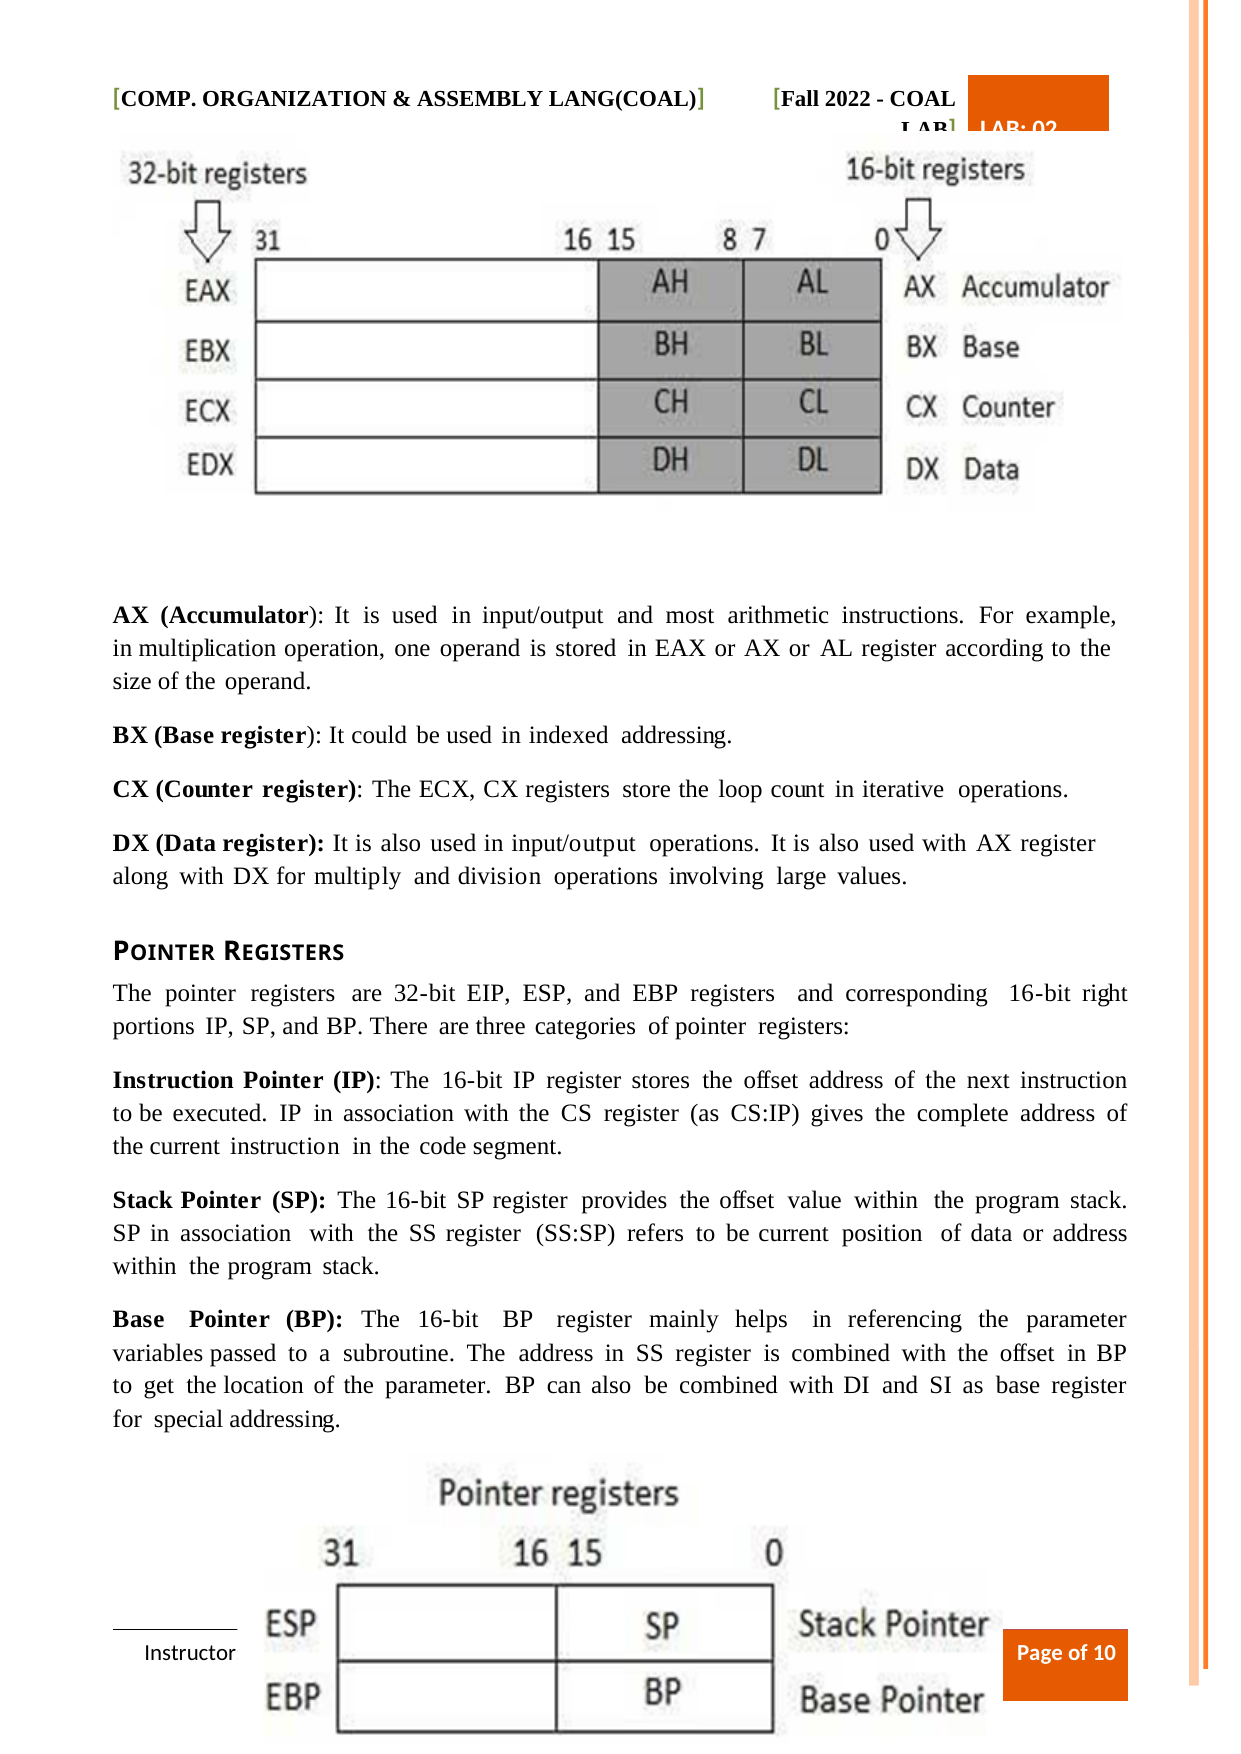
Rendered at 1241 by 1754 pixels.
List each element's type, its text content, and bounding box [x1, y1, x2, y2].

text The pointer registers are 32-bit EIP, ESP, and EBP registers and corresponding 16-bit right portions IP, SP, and BP. There are three categories of pointer registers: [112, 978, 1128, 1040]
text CX (Counter register): The ECX, CX registers store the loop count in iterative operations. [112, 774, 1128, 803]
picture [237, 1453, 1003, 1744]
text BX (Base register): It could be used in indexed addressing. [112, 720, 1128, 749]
text Base Pointer (BP): The 16-bit BP register mainly helps in referencing the parameter variables passed to a subroutine. The address in SS register is combined with the offset in BP to get the location of the parameter. BP can also be combined with DI and SI as base register for special addressing. [112, 1304, 1128, 1432]
text DX (Data register): It is also used in input/output operations. It is also used with AX register along with DX for multiply and division operations involving large values. [112, 828, 1128, 889]
subtitle Pointer Registers [112, 931, 1128, 968]
picture [112, 131, 1128, 522]
text Instruction Pointer (IP): The 16-bit IP register stores the offset address of the next instruction to be executed. IP in association with the CS register (as CS:IP) gives the complete address of the current instruction in the code segment. [112, 1065, 1128, 1159]
text Stack Pointer (SP): The 16-bit SP register provides the offset value within the program stack. SP in association with the SS register (SS:SP) refers to be current position of data or address within the program stack. [112, 1185, 1128, 1279]
text AX (Accumulator): It is used in input/output and most arithmetic instructions. For example, in multiplication operation, one operand is stored in EAX or AX or AL register according to the size of the operand. [112, 600, 1128, 695]
